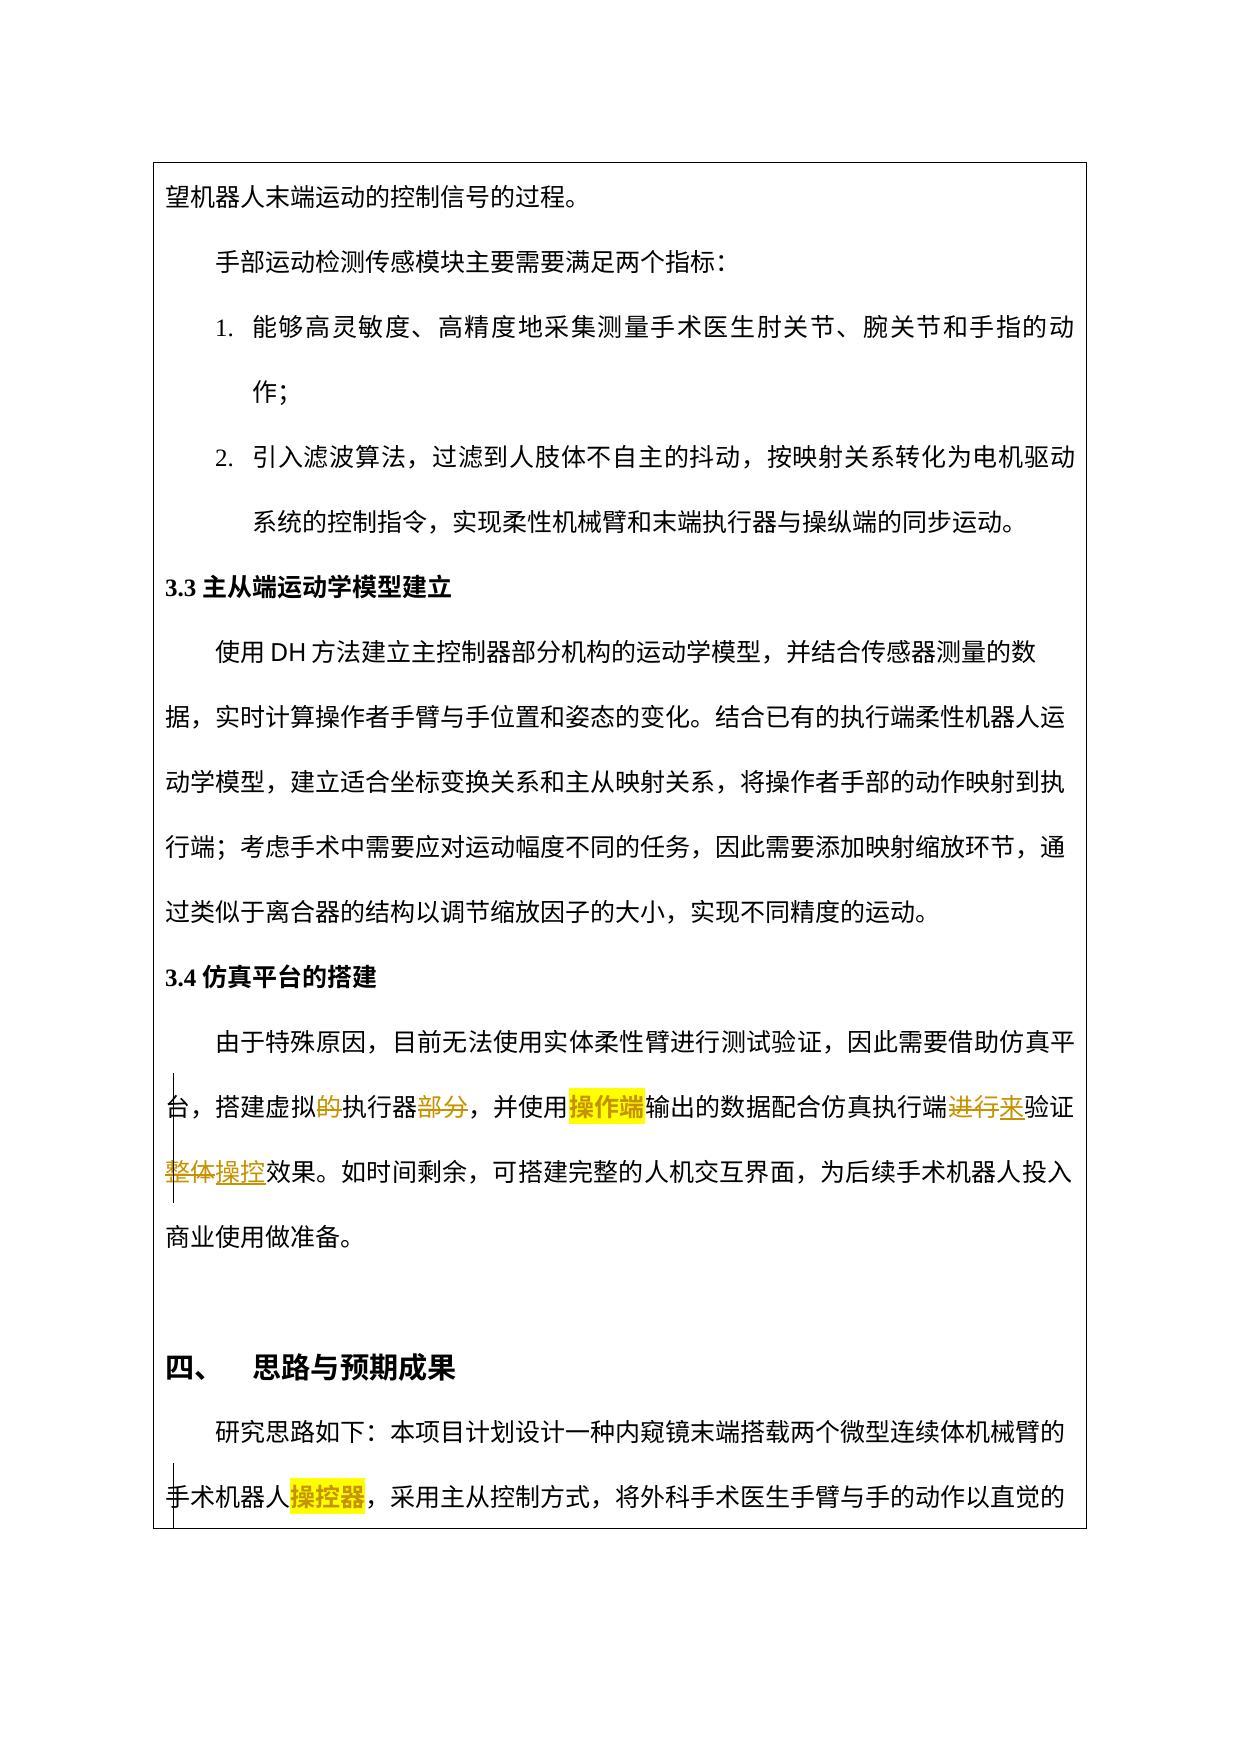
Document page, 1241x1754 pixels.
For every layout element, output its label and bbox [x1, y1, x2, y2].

table_cell [154, 163, 1086, 1528]
